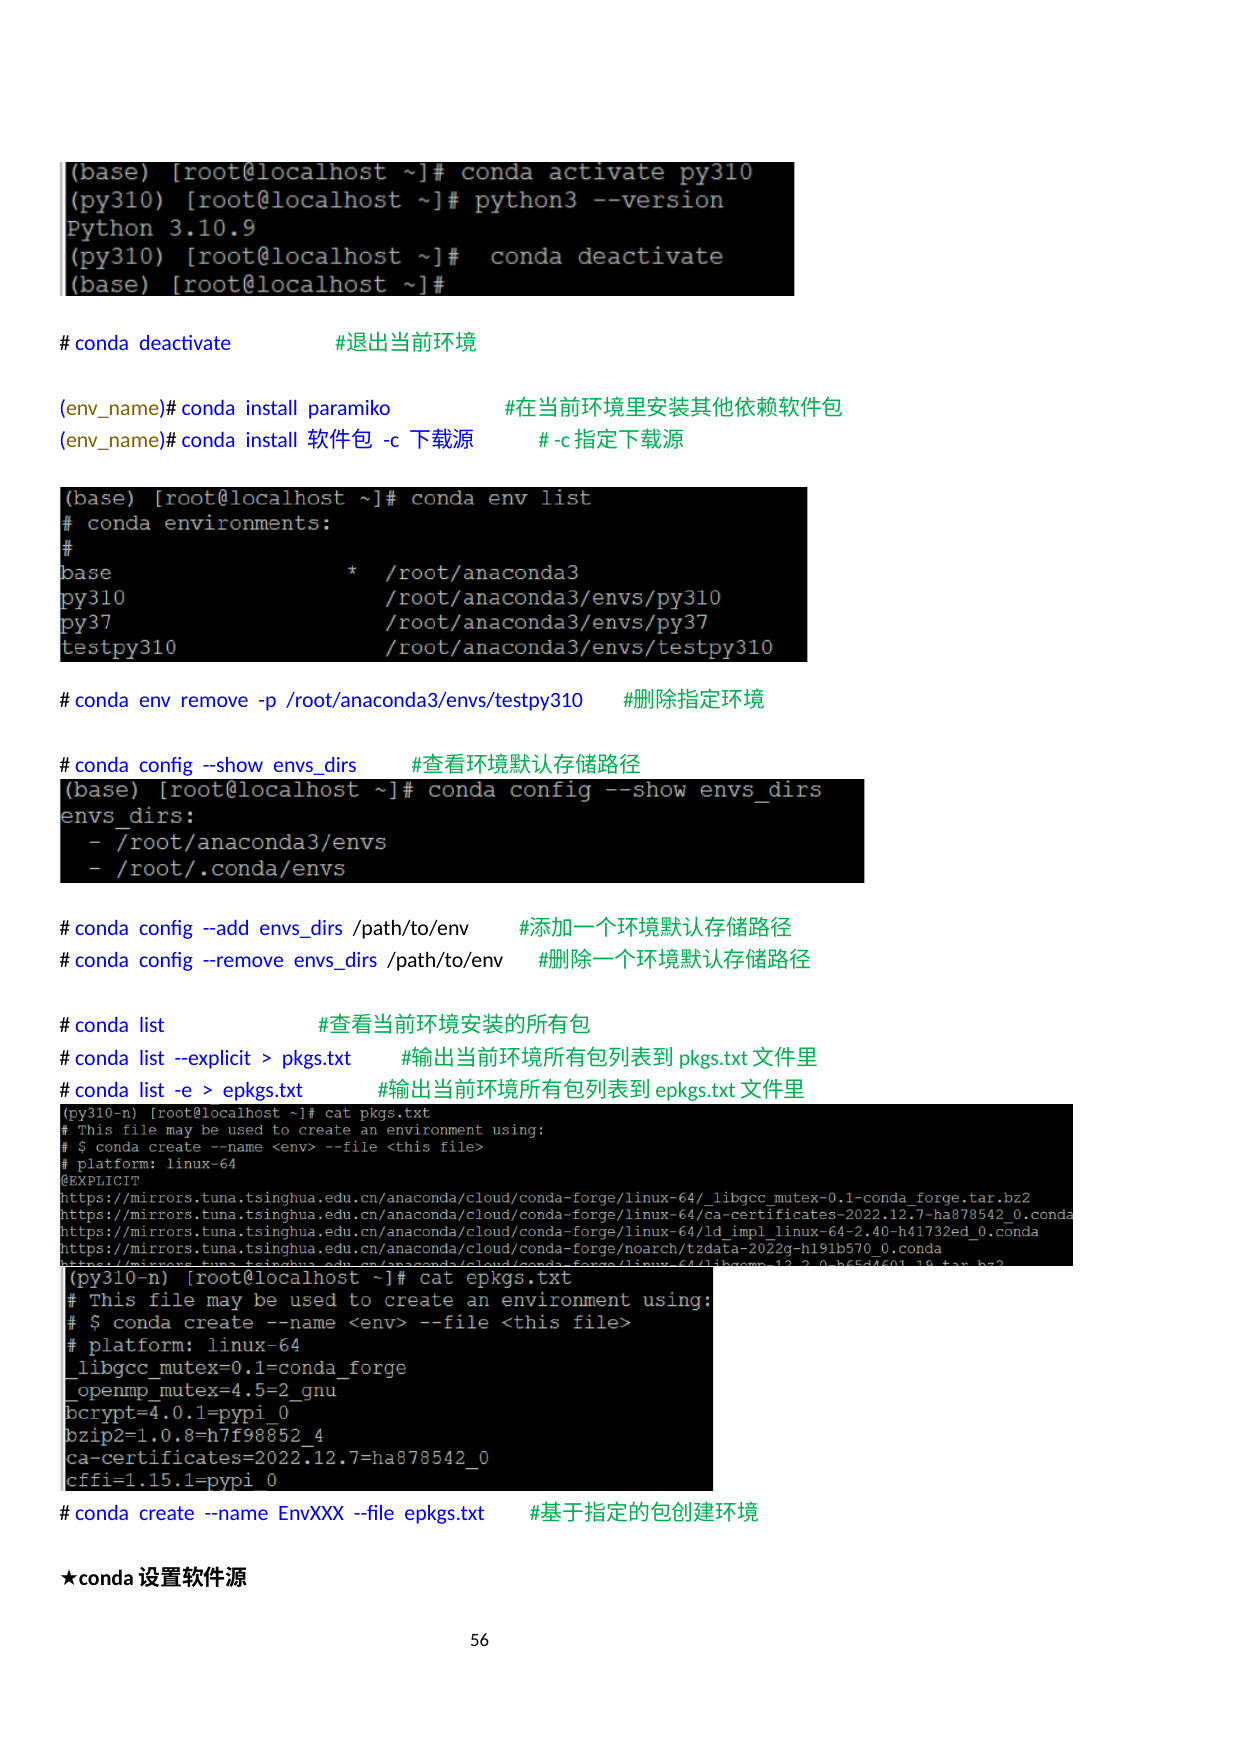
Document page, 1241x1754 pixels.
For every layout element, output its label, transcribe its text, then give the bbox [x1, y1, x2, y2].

text # conda list #查看当前环境安装的所有包 [59, 1007, 1181, 1039]
text # conda env remove -p /root/anaconda3/envs/testpy310 #删除指定环境 [59, 682, 1181, 714]
text # conda config --show envs_dirs #查看环境默认存储路径 [59, 747, 1181, 779]
picture [59, 1267, 714, 1491]
text # conda list --explicit > pkgs.txt #输出当前环境所有包列表到pkgs.txt文件里 [59, 1039, 1181, 1072]
text # conda deactivate #退出当前环境 [59, 324, 1181, 357]
text # conda list -e > epkgs.txt #输出当前环境所有包列表到epkgs.txt文件里 [59, 1072, 1181, 1104]
text # conda config --add envs_dirs /path/to/env #添加一个环境默认存储路径 [59, 909, 1181, 942]
picture [59, 487, 808, 662]
picture [59, 1104, 1073, 1266]
text # conda config --remove envs_dirs /path/to/env #删除一个环境默认存储路径 [59, 942, 1181, 974]
text (env_name)# conda install 软件包 -c 下载源 # -c指定下载源 [59, 422, 1181, 454]
picture [59, 779, 865, 883]
picture [59, 162, 795, 296]
text # conda create --name EnvXXX --file epkgs.txt #基于指定的包创建环境 [59, 1494, 1181, 1527]
text (env_name)# conda install paramiko #在当前环境里安装其他依赖软件包 [59, 389, 1181, 422]
text ★conda设置软件源 [59, 1559, 1181, 1592]
